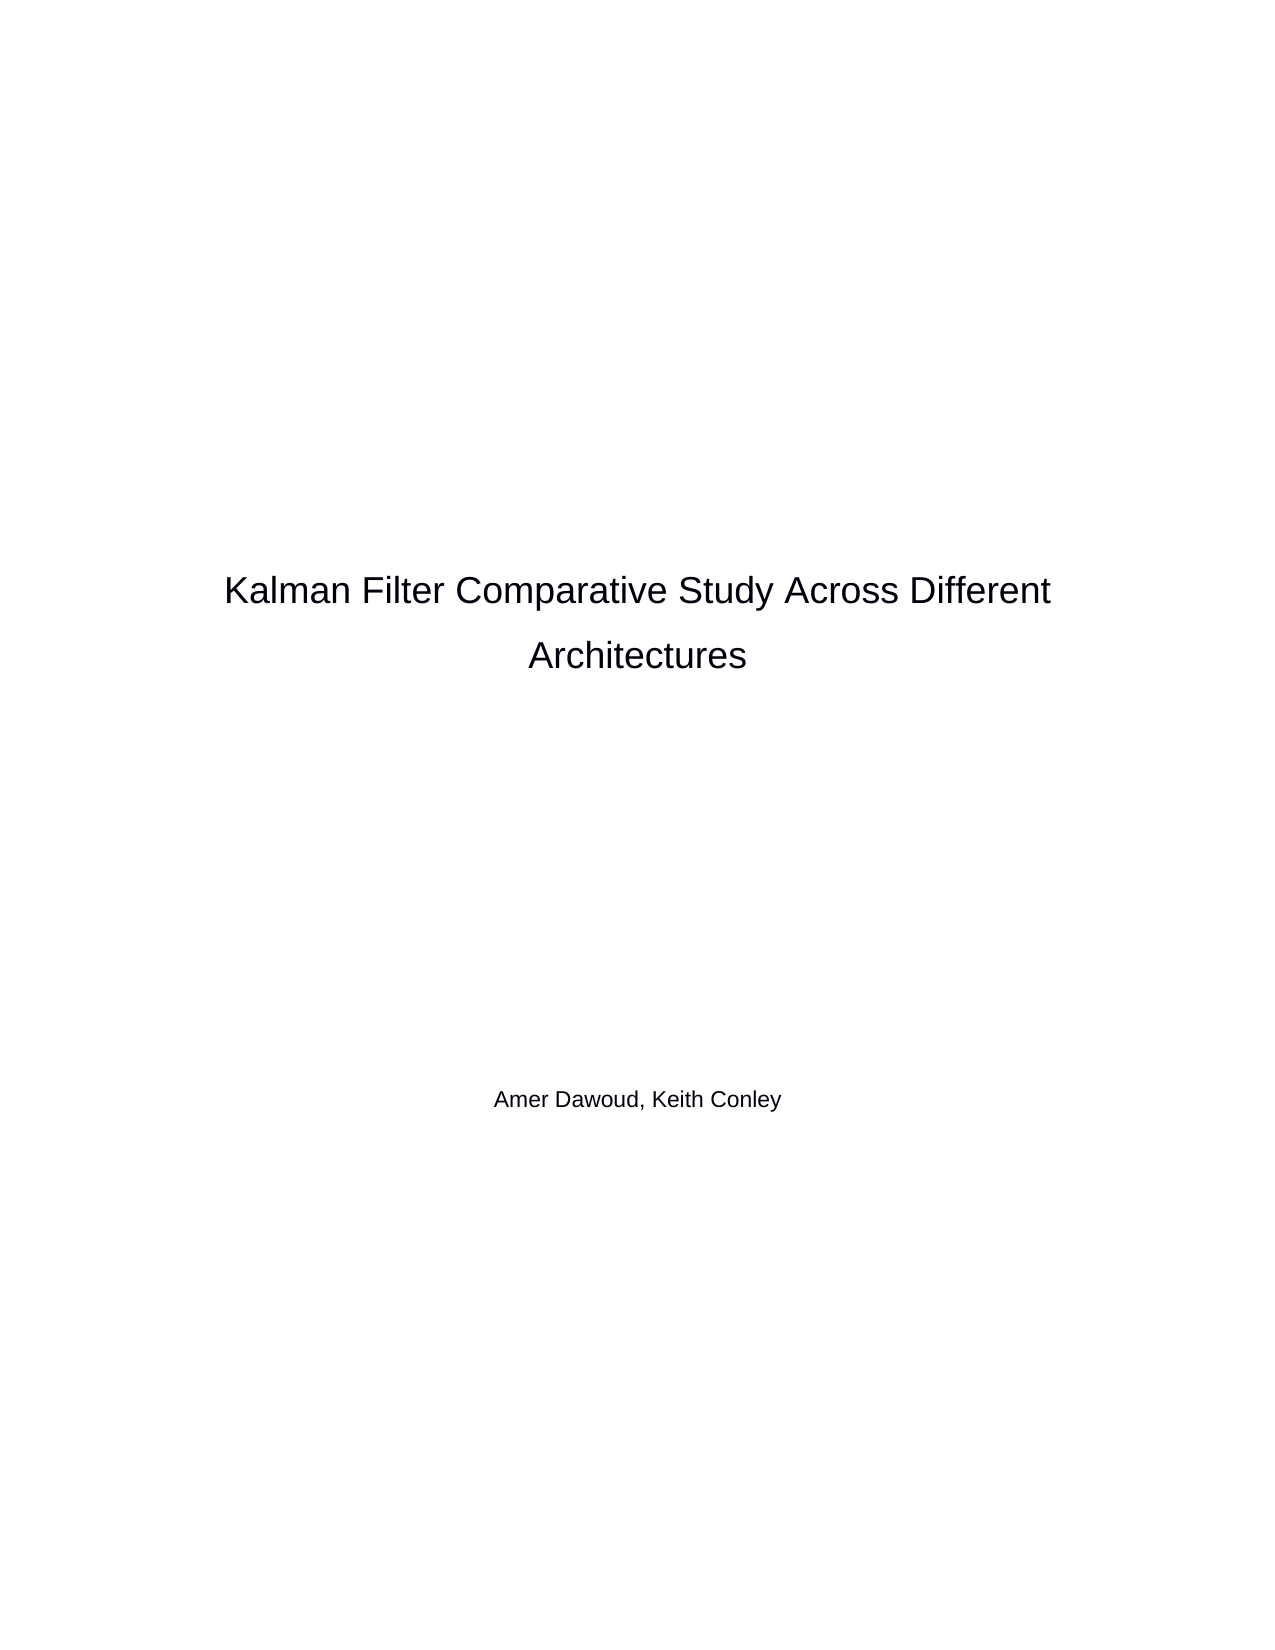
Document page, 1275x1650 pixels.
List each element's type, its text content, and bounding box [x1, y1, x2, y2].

text Kalman Filter Comparative Study Across Different Architectures [150, 568, 1125, 676]
text Amer Dawoud, Keith Conley [150, 1086, 1125, 1112]
